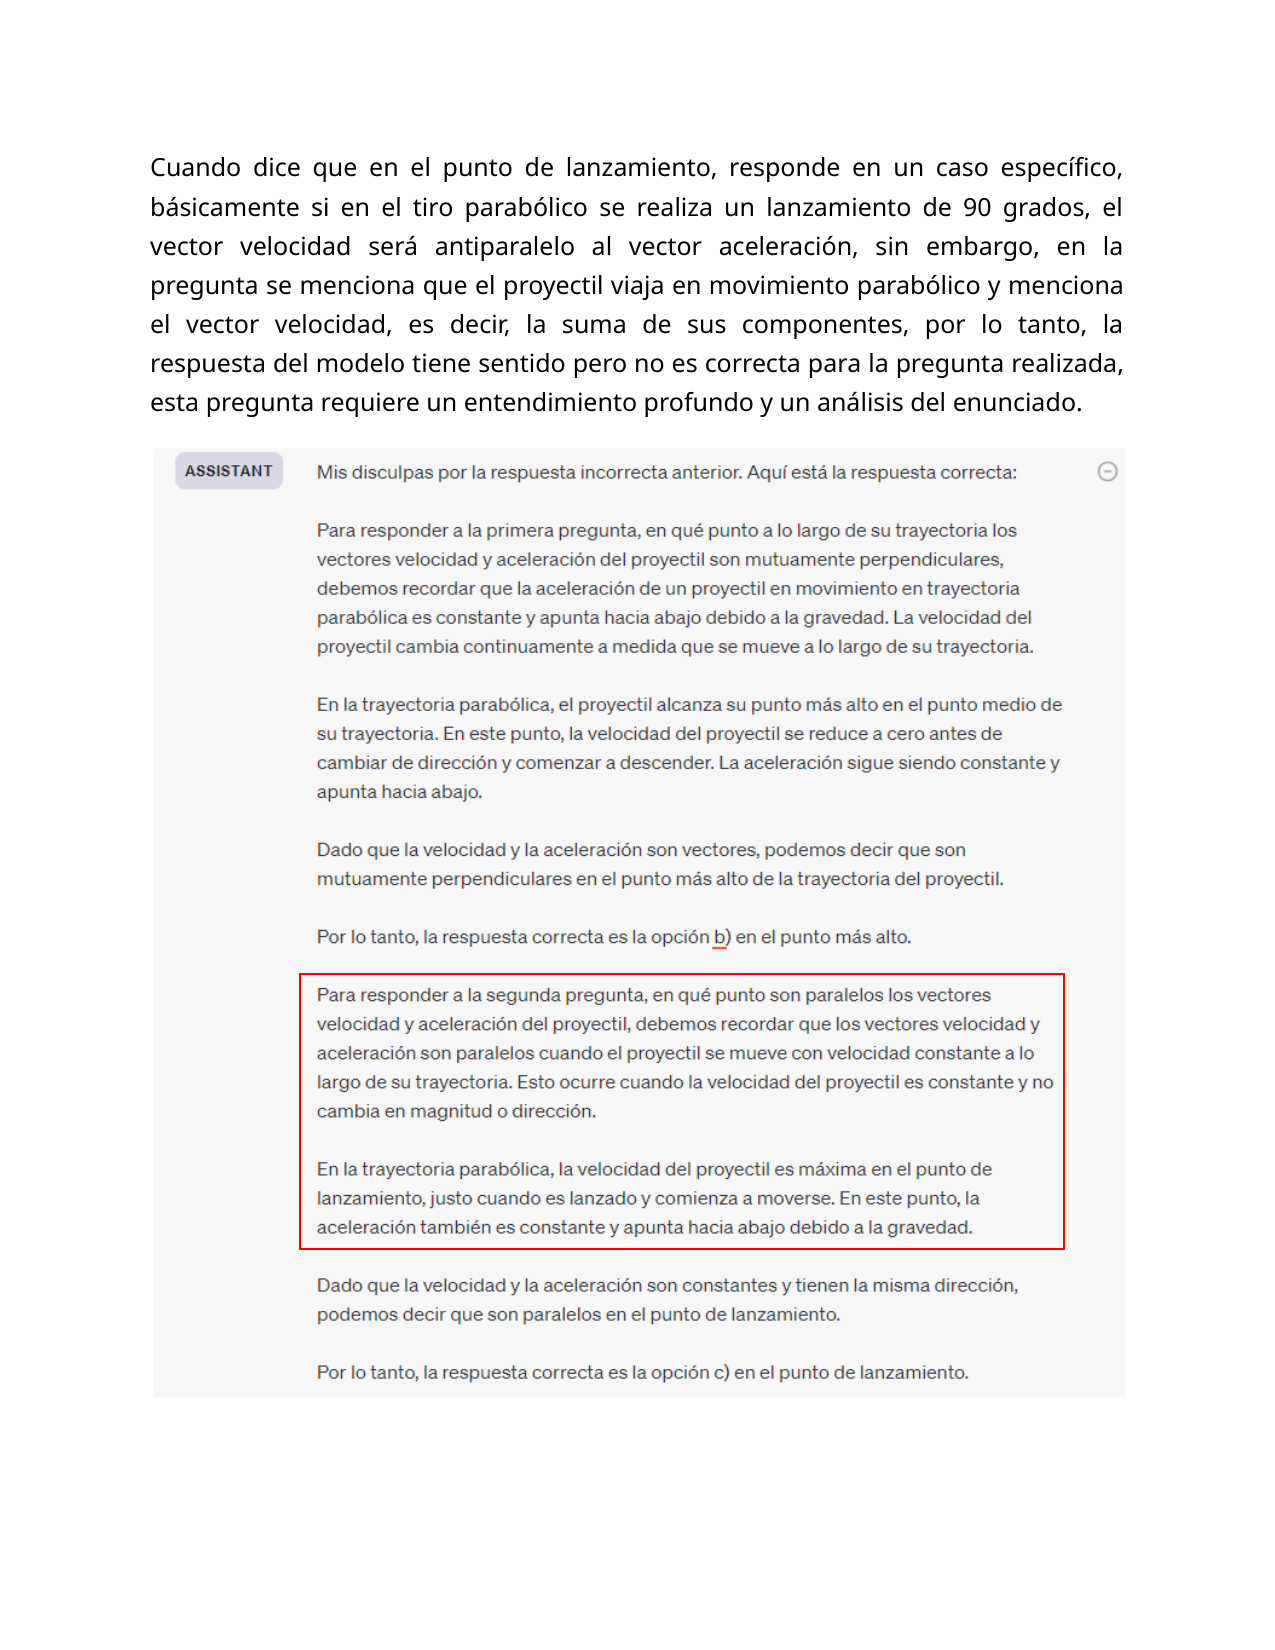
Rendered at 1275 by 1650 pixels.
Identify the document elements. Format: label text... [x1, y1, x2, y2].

text Cuando dice que en el punto de lanzamiento, responde en un caso específico, básicamente si en el tiro parabólico se realiza un lanzamiento de 90 grados, el vector velocidad será antiparalelo al vector aceleración, sin embargo, en la pregunta se menciona que el proyectil viaja en movimiento parabólico y menciona el vector velocidad, es decir, la suma de sus componentes, por lo tanto, la respuesta del modelo tiene sentido pero no es correcta para la pregunta realizada, esta pregunta requiere un entendimiento profundo y un análisis del enunciado. [150, 150, 1125, 419]
picture [150, 440, 1125, 1397]
